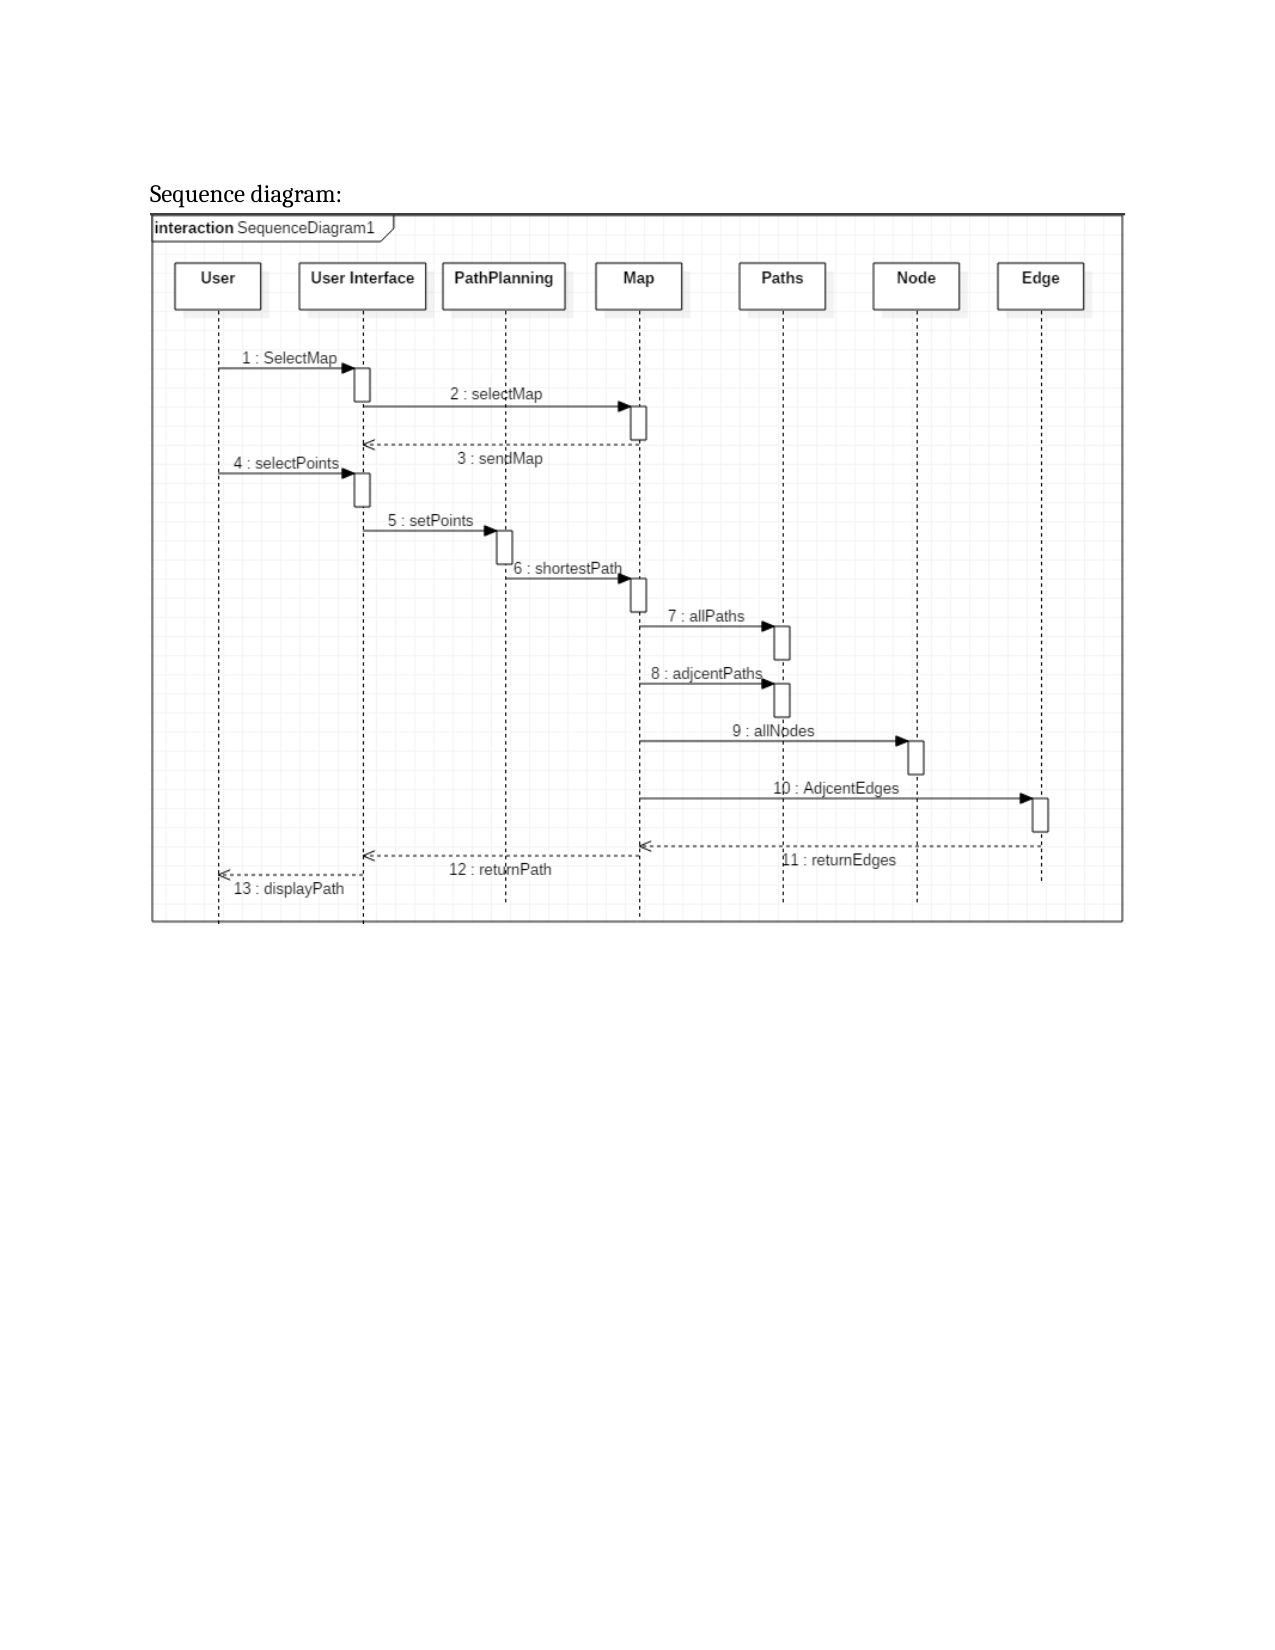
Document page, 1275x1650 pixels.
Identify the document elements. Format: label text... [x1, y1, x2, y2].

picture [150, 213, 1125, 924]
text Sequence diagram: [150, 180, 1125, 209]
